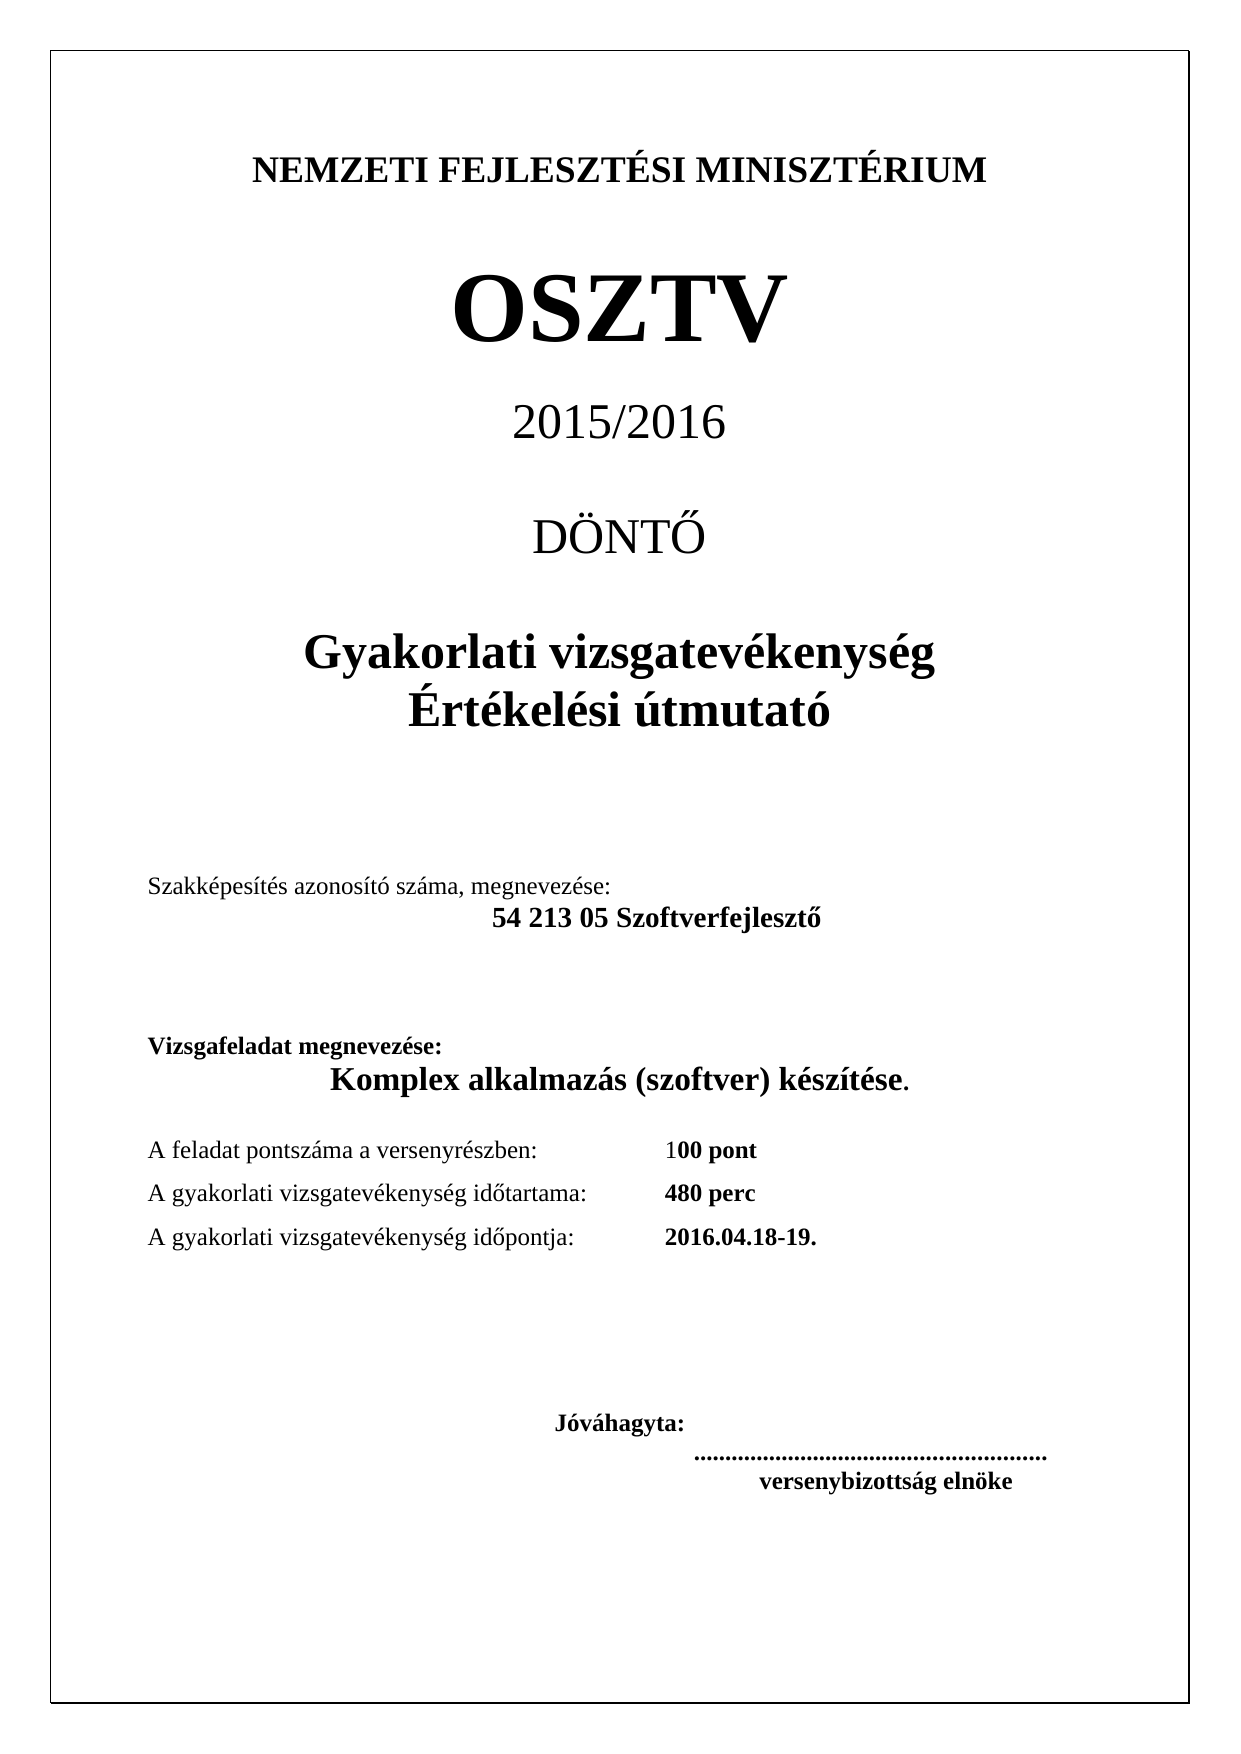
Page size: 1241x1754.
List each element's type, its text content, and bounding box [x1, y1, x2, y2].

subtitle döntő [147, 507, 1092, 564]
text 54 213 05 Szoftverfejlesztő [147, 900, 1092, 933]
subtitle nemzeti fejlesztési minisztérium [147, 147, 1092, 191]
text Szakképesítés azonosító száma, megnevezése: [147, 871, 1092, 900]
text Vizsgafeladat megnevezése: [147, 1031, 1092, 1059]
text Gyakorlati vizsgatevékenység [147, 622, 1092, 679]
text A gyakorlati vizsgatevékenység időpontja: 2016.04.18-19. [147, 1222, 982, 1250]
text Értékelési útmutató [147, 679, 1092, 737]
text versenybizottság elnöke [147, 1466, 1092, 1495]
subtitle 2015/2016 [147, 392, 1092, 449]
text A feladat pontszáma a versenyrészben: 100 pont [147, 1135, 982, 1164]
text Jóváhagyta: [147, 1408, 1092, 1437]
text A gyakorlati vizsgatevékenység időtartama: 480 perc [147, 1178, 982, 1207]
text Komplex alkalmazás (szoftver) készítése. [147, 1059, 1092, 1098]
subtitle osztv [147, 248, 1092, 363]
